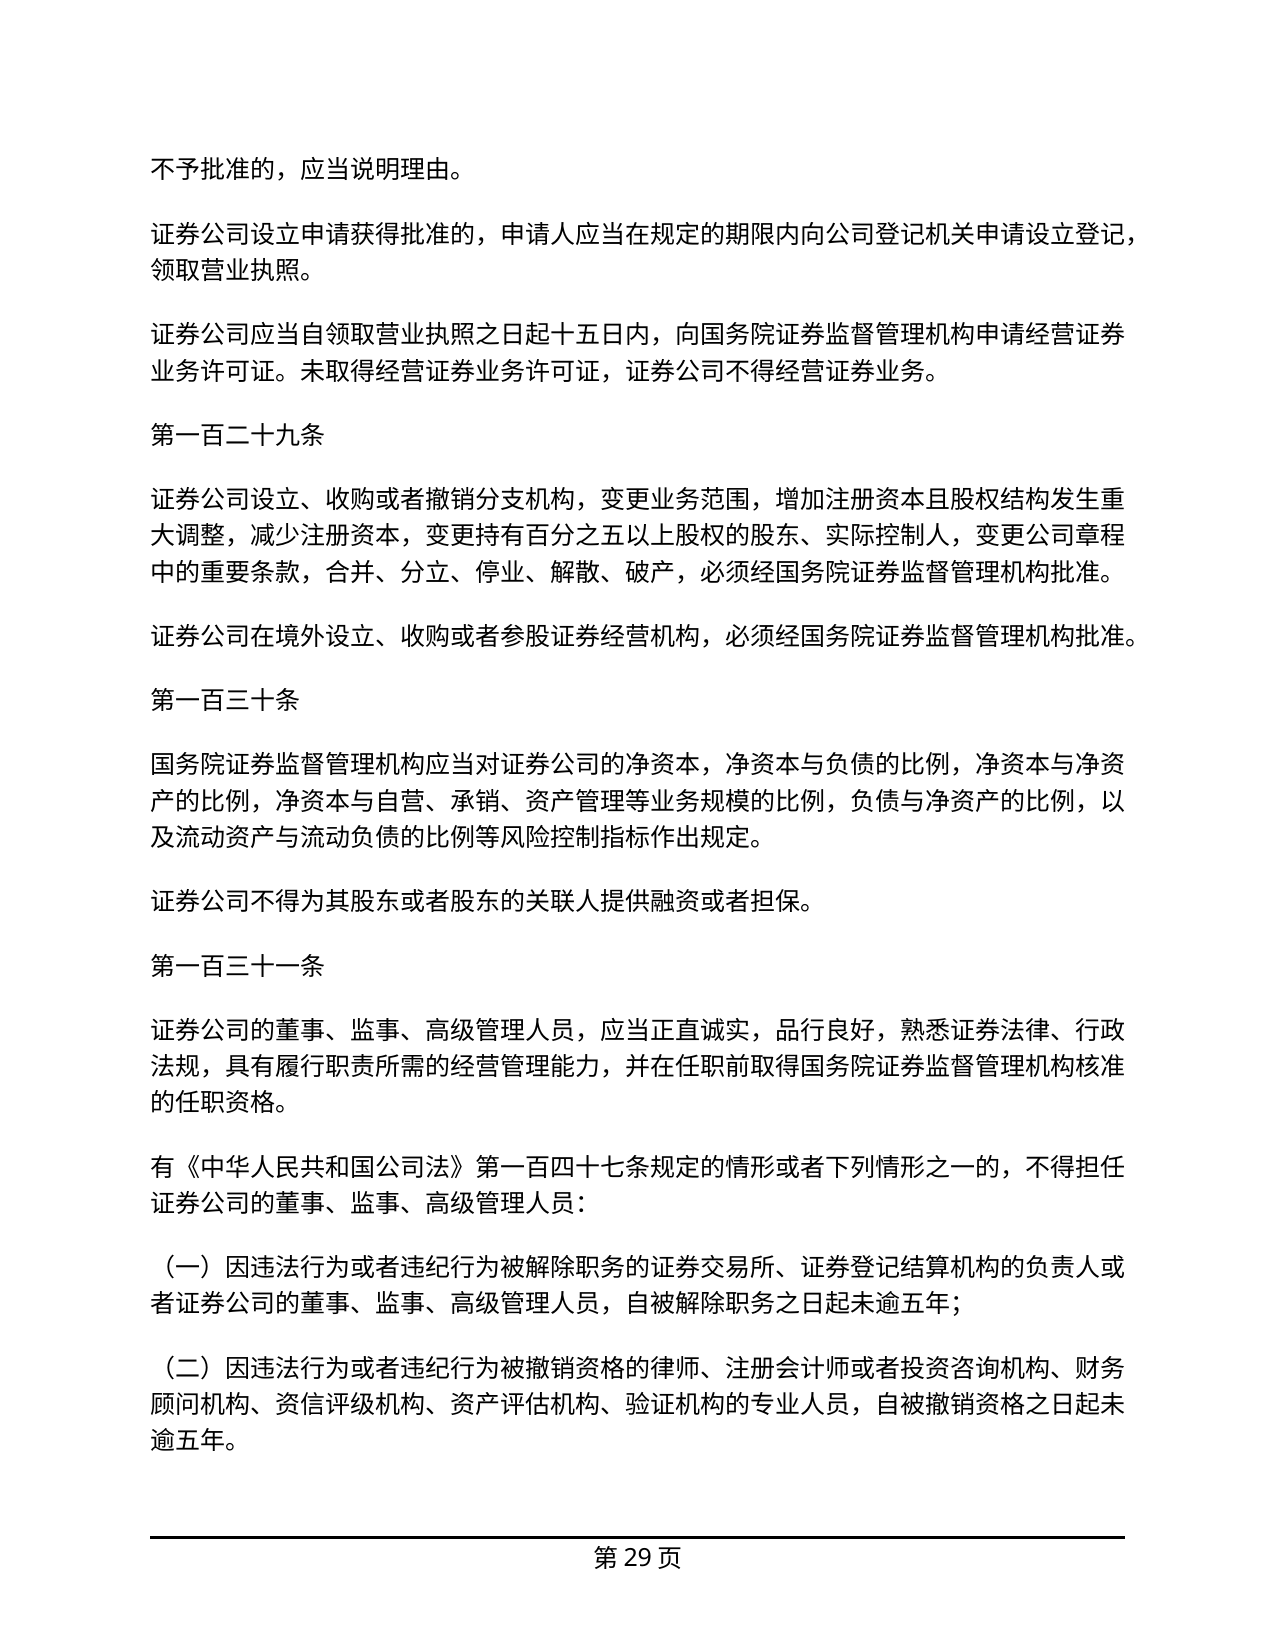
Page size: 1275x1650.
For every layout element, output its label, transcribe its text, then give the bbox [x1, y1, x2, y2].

text 证券公司在境外设立、收购或者参股证券经营机构，必须经国务院证券监督管理机构批准。 [150, 616, 1125, 681]
text 证券公司的董事、监事、高级管理人员，应当正直诚实，品行良好，熟悉证券法律、行政法规，具有履行职责所需的经营管理能力，并在任职前取得国务院证券监督管理机构核准的任职资格。 [150, 1010, 1125, 1147]
text 第一百三十条 [150, 681, 1125, 745]
text 证券公司设立申请获得批准的，申请人应当在规定的期限内向公司登记机关申请设立登记，领取营业执照。 [150, 214, 1125, 315]
text （一）因违法行为或者违纪行为被解除职务的证券交易所、证券登记结算机构的负责人或者证券公司的董事、监事、高级管理人员，自被解除职务之日起未逾五年； [150, 1247, 1125, 1348]
text 证券公司设立、收购或者撤销分支机构，变更业务范围，增加注册资本且股权结构发生重大调整，减少注册资本，变更持有百分之五以上股权的股东、实际控制人，变更公司章程中的重要条款，合并、分立、停业、解散、破产，必须经国务院证券监督管理机构批准。 [150, 479, 1125, 616]
text 第一百三十一条 [150, 946, 1125, 1010]
text 有《中华人民共和国公司法》第一百四十七条规定的情形或者下列情形之一的，不得担任证券公司的董事、监事、高级管理人员： [150, 1147, 1125, 1247]
text （二）因违法行为或者违纪行为被撤销资格的律师、注册会计师或者投资咨询机构、财务顾问机构、资信评级机构、资产评估机构、验证机构的专业人员，自被撤销资格之日起未逾五年。 [150, 1348, 1125, 1485]
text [150, 150, 1125, 214]
text 第一百二十九条 [150, 415, 1125, 479]
text 证券公司应当自领取营业执照之日起十五日内，向国务院证券监督管理机构申请经营证券业务许可证。未取得经营证券业务许可证，证券公司不得经营证券业务。 [150, 315, 1125, 415]
text 证券公司不得为其股东或者股东的关联人提供融资或者担保。 [150, 882, 1125, 946]
text 国务院证券监督管理机构应当对证券公司的净资本，净资本与负债的比例，净资本与净资产的比例，净资本与自营、承销、资产管理等业务规模的比例，负债与净资产的比例，以及流动资产与流动负债的比例等风险控制指标作出规定。 [150, 745, 1125, 882]
